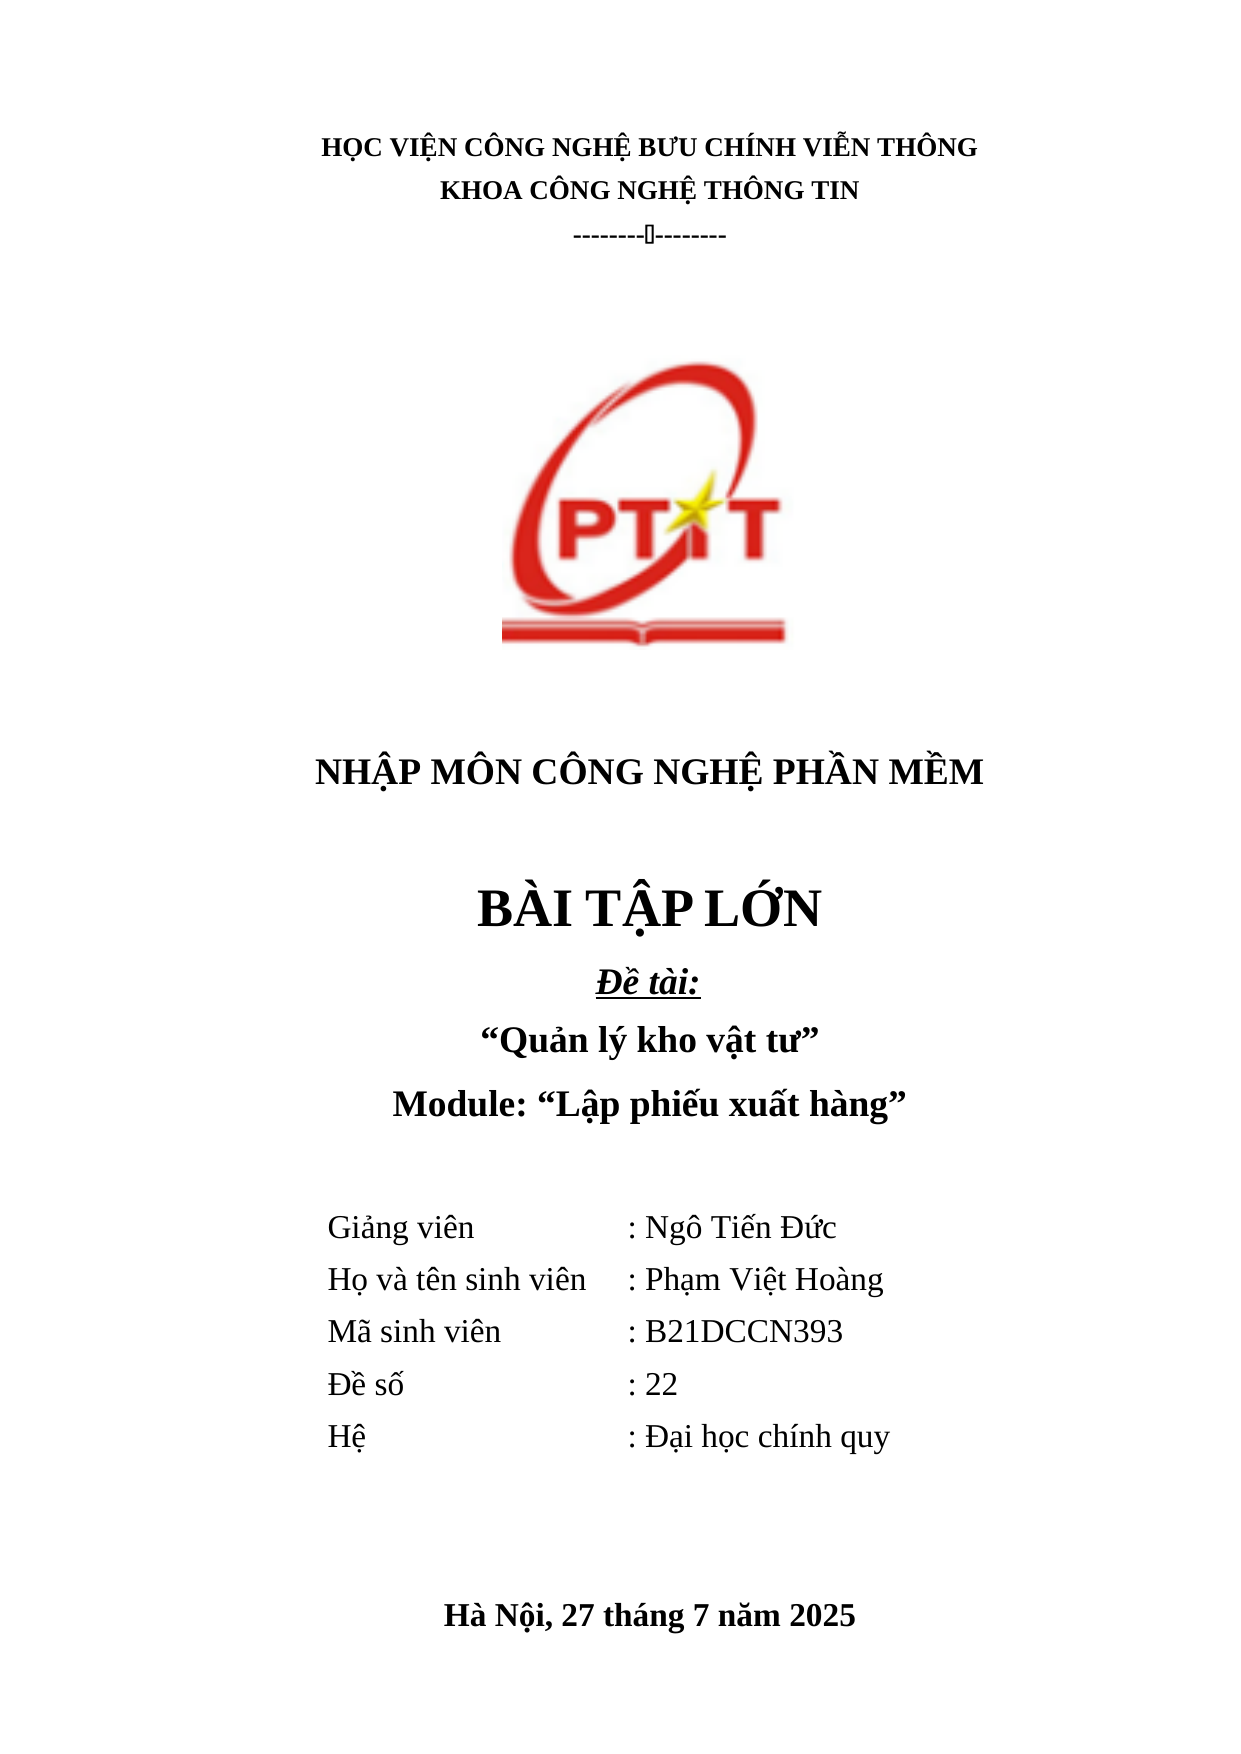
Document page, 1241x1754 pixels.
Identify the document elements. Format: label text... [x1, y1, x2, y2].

text BÀI TẬP LỚN [177, 876, 1122, 938]
text Module: “Lập phiếu xuất hàng” [177, 1081, 1122, 1124]
text ---------------- [177, 218, 1122, 249]
text Đề số : 22 [252, 1364, 1122, 1402]
text NHẬP MÔN CÔNG NGHỆ PHẦN MỀM [177, 749, 1122, 793]
text Giảng viên : Ngô Tiến Đức [327, 1207, 1122, 1246]
text KHOA CÔNG NGHỆ THÔNG TIN [177, 174, 1122, 205]
text “Quản lý kho vật tư” [177, 1018, 1122, 1061]
text Hà Nội, 27 tháng 7 năm 2025 [177, 1595, 1122, 1633]
text HỌC VIỆN CÔNG NGHỆ BƯU CHÍNH VIỄN THÔNG [177, 131, 1122, 162]
text Hệ : Đại học chính quy [252, 1416, 1122, 1454]
text Mã sinh viên : B21DCCN393 [252, 1312, 1122, 1350]
text Họ và tên sinh viên : Phạm Việt Hoàng [252, 1259, 1122, 1298]
text Đề tài: [177, 960, 1122, 1003]
